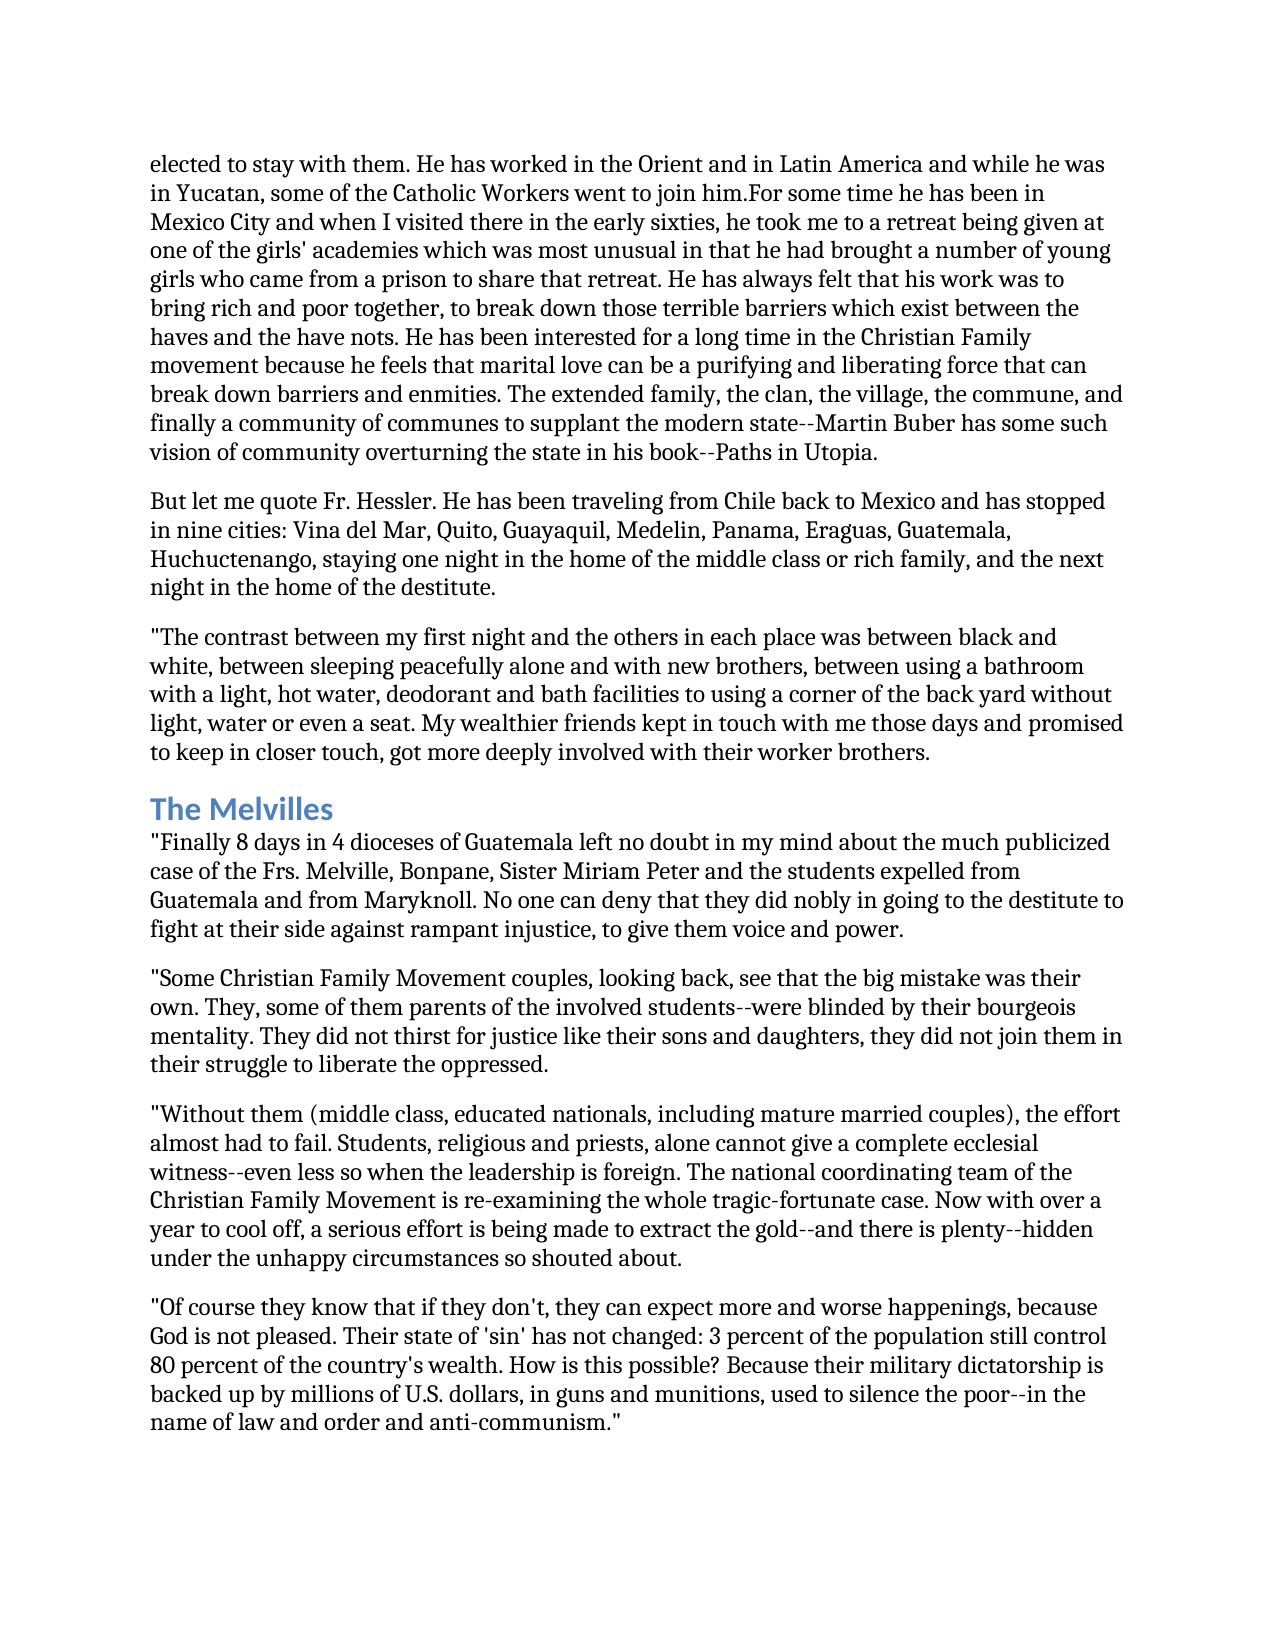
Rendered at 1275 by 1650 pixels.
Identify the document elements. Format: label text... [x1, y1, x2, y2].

text "The contrast between my first night and the others in each place was between black and white, between sleeping peacefully alone and with new brothers, between using a bathroom with a light, hot water, deodorant and bath facilities to using a corner of the back yard without light, water or even a seat. My wealthier friends kept in touch with me those days and promised to keep in closer touch, got more deeply involved with their worker brothers. [150, 623, 1125, 767]
text "Of course they know that if they don't, they can expect more and worse happenings, because God is not pleased. Their state of 'sin' has not changed: 3 percent of the population still control 80 percent of the country's wealth. How is this possible? Because their military dictatorship is backed up by millions of U.S. dollars, in guns and munitions, used to silence the poor--in the name of law and order and anti-communism." [150, 1293, 1125, 1437]
text "Some Christian Family Movement couples, looking back, see that the big mistake was their own. They, some of them parents of the involved students--were blinded by their bourgeois mentality. They did not thirst for justice like their sons and daughters, they did not join them in their struggle to liberate the oppressed. [150, 964, 1125, 1079]
text But let me quote Fr. Hessler. He has been traveling from Chile back to Mexico and has stopped in nine cities: Vina del Mar, Quito, Guayaquil, Medelin, Panama, Eraguas, Guatemala, Huchuctenango, staying one night in the home of the middle class or rich family, and the next night in the home of the destitute. [150, 487, 1125, 602]
text "Without them (middle class, educated nationals, including mature married couples), the effort almost had to fail. Students, religious and priests, alone cannot give a complete ecclesial witness--even less so when the leadership is foreign. The national coordinating team of the Christian Family Movement is re-examining the whole tragic-fortunate case. Now with over a year to cool off, a serious effort is being made to extract the gold--and there is plenty--hidden under the unhappy circumstances so shouted about. [150, 1100, 1125, 1272]
subtitle The Melvilles [150, 787, 1125, 828]
text "Finally 8 days in 4 dioceses of Guatemala left no doubt in my mind about the much publicized case of the Frs. Melville, Bonpane, Sister Miriam Peter and the students expelled from Guatemala and from Maryknoll. No one can deny that they did nobly in going to the destitute to fight at their side against rampant injustice, to give them voice and power. [150, 828, 1125, 943]
